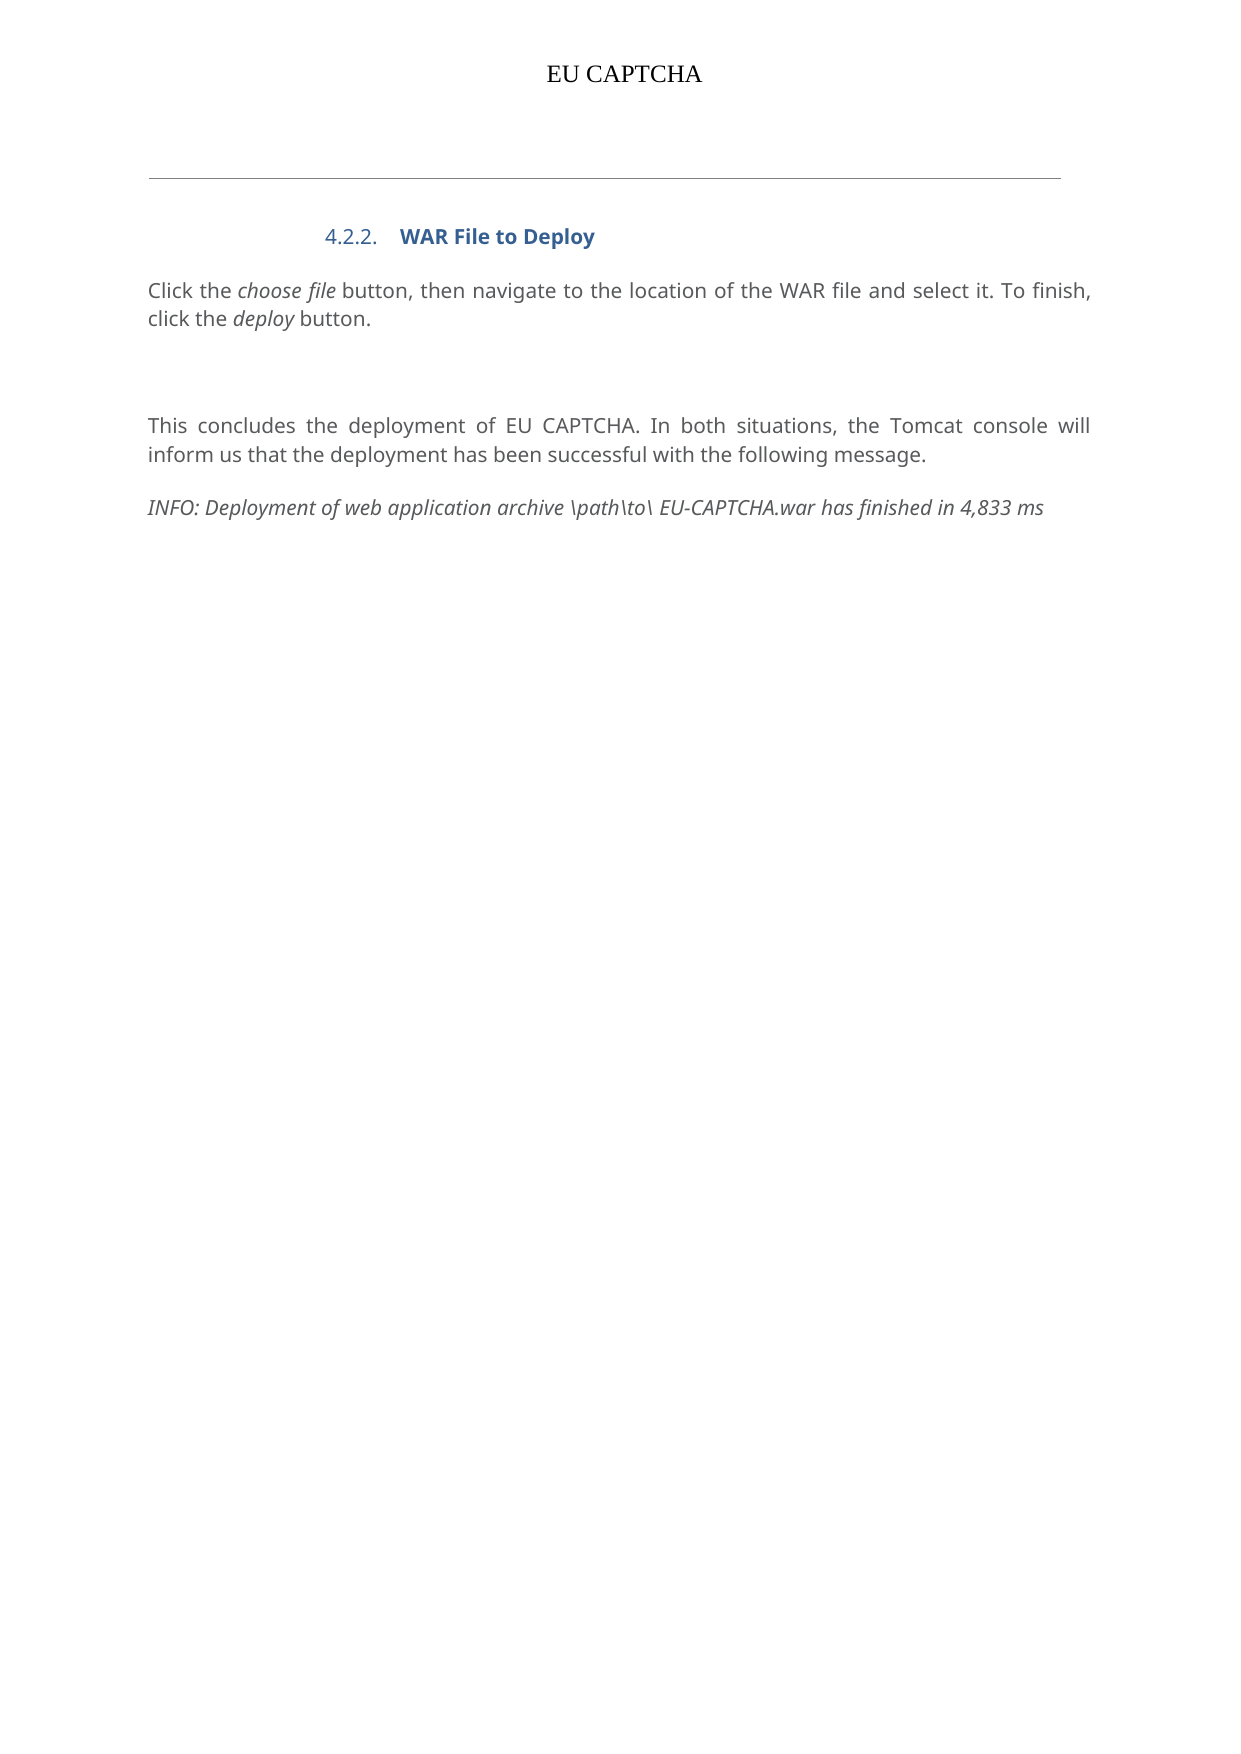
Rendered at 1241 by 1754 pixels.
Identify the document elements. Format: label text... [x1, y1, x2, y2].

text This concludes the deployment of EU CAPTCHA. In both situations, the Tomcat console will inform us that the deployment has been successful with the following message. [148, 411, 1092, 468]
text INFO: Deployment of web application archive \path\to\ EU-CAPTCHA.war has finished in 4,833 ms [148, 493, 1092, 522]
subtitle WAR File to Deploy [325, 222, 1092, 251]
text Click the choose file button, then navigate to the location of the WAR file and select it. To finish, click the deploy button. [148, 276, 1092, 333]
